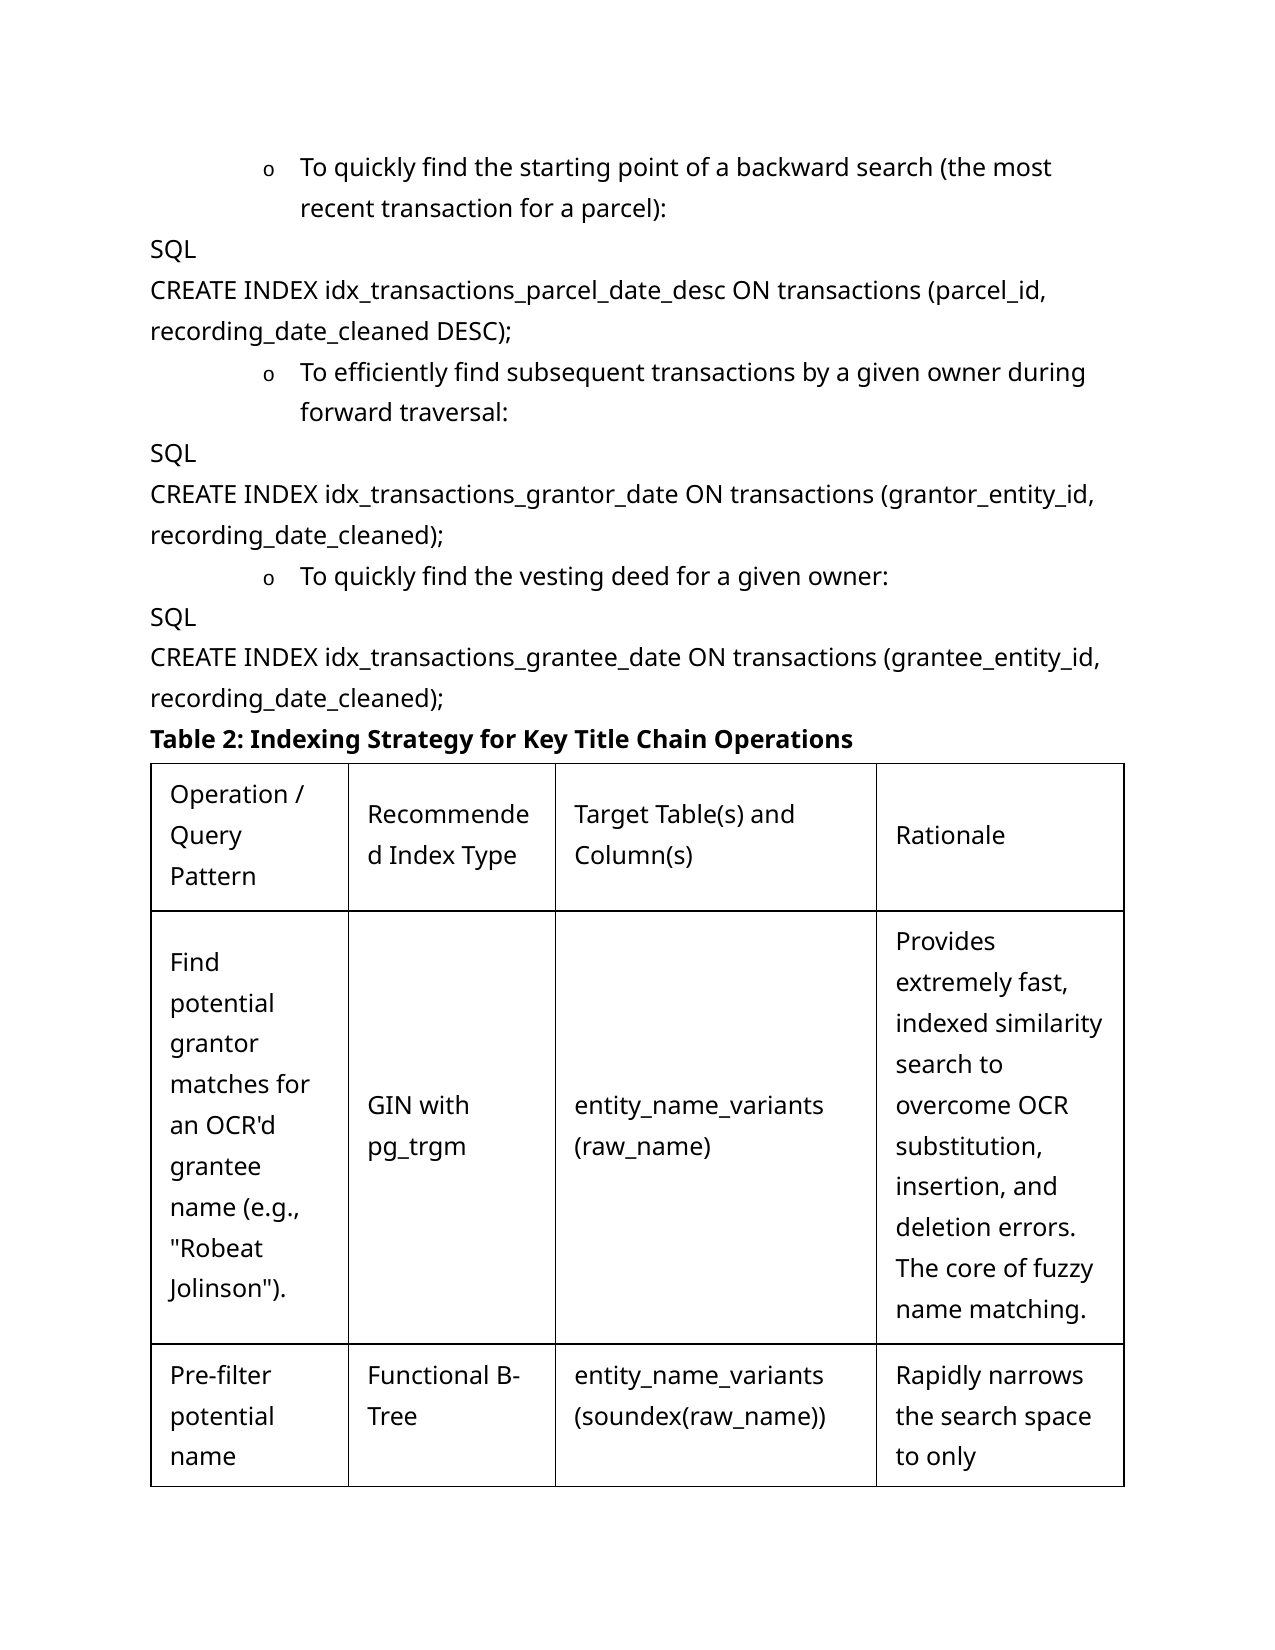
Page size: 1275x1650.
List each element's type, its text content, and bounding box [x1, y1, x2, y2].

table_header Target Table(s) and Column(s) [556, 764, 876, 910]
list To efficiently find subsequent transactions by a given owner during forward traversal: [262, 354, 1125, 429]
list To quickly find the vesting deed for a given owner: [262, 558, 1125, 592]
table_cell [877, 1345, 1123, 1486]
table_cell entity_name_variants (raw_name) [556, 912, 876, 1343]
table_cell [556, 1345, 876, 1486]
text CREATE INDEX idx_transactions_grantor_date ON transactions (grantor_entity_id, recording_date_cleaned); [150, 477, 1125, 552]
table_cell Functional B-Tree [349, 1345, 555, 1486]
table_header Operation / Query Pattern [152, 764, 348, 910]
table_cell Find potential grantor matches for an OCR'd grantee name (e.g., "Robeat Jolinson"). [152, 912, 348, 1343]
text Table 2: Indexing Strategy for Key Title Chain Operations [150, 722, 1125, 756]
text CREATE INDEX idx_transactions_parcel_date_desc ON transactions (parcel_id, recording_date_cleaned DESC); [150, 272, 1125, 347]
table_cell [152, 1345, 348, 1486]
text CREATE INDEX idx_transactions_grantee_date ON transactions (grantee_entity_id, recording_date_cleaned); [150, 640, 1125, 715]
table_cell GIN with pg_trgm [349, 912, 555, 1343]
text SQL [150, 232, 1125, 266]
table_header Rationale [877, 764, 1123, 910]
text SQL [150, 436, 1125, 470]
list To quickly find the starting point of a backward search (the most recent transaction for a parcel): [262, 150, 1125, 225]
table_header Recommended Index Type [349, 764, 555, 910]
text SQL [150, 599, 1125, 633]
table_cell Provides extremely fast, indexed similarity search to overcome OCR substitution, insertion, and deletion errors. The core of fuzzy name matching. [877, 912, 1123, 1343]
